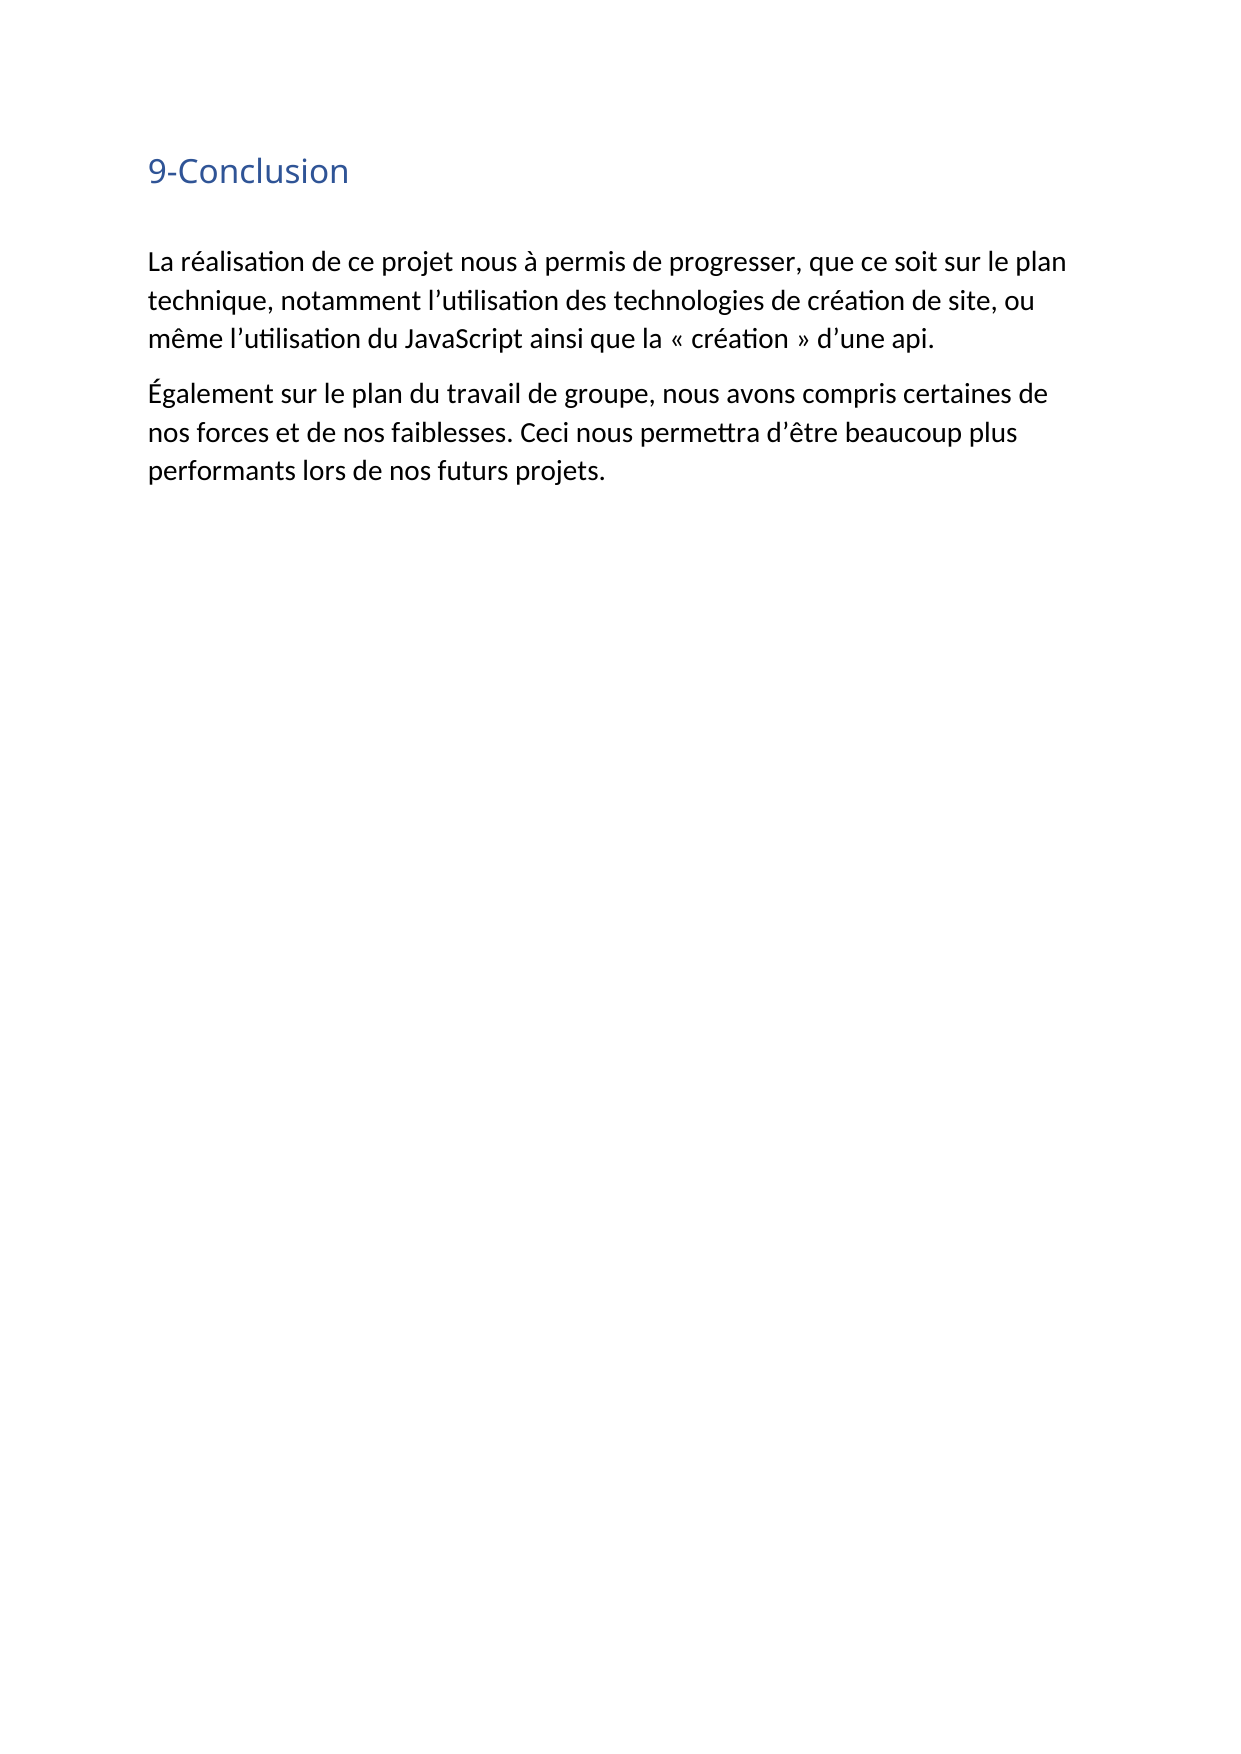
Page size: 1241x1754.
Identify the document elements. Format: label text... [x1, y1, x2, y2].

text La réalisation de ce projet nous à permis de progresser, que ce soit sur le plan technique, notamment l’utilisation des technologies de création de site, ou même l’utilisation du JavaScript ainsi que la « création » d’une api. [148, 243, 1093, 356]
subtitle 9-Conclusion [148, 148, 1093, 193]
text Également sur le plan du travail de groupe, nous avons compris certaines de nos forces et de nos faiblesses. Ceci nous permettra d’être beaucoup plus performants lors de nos futurs projets. [148, 375, 1093, 488]
